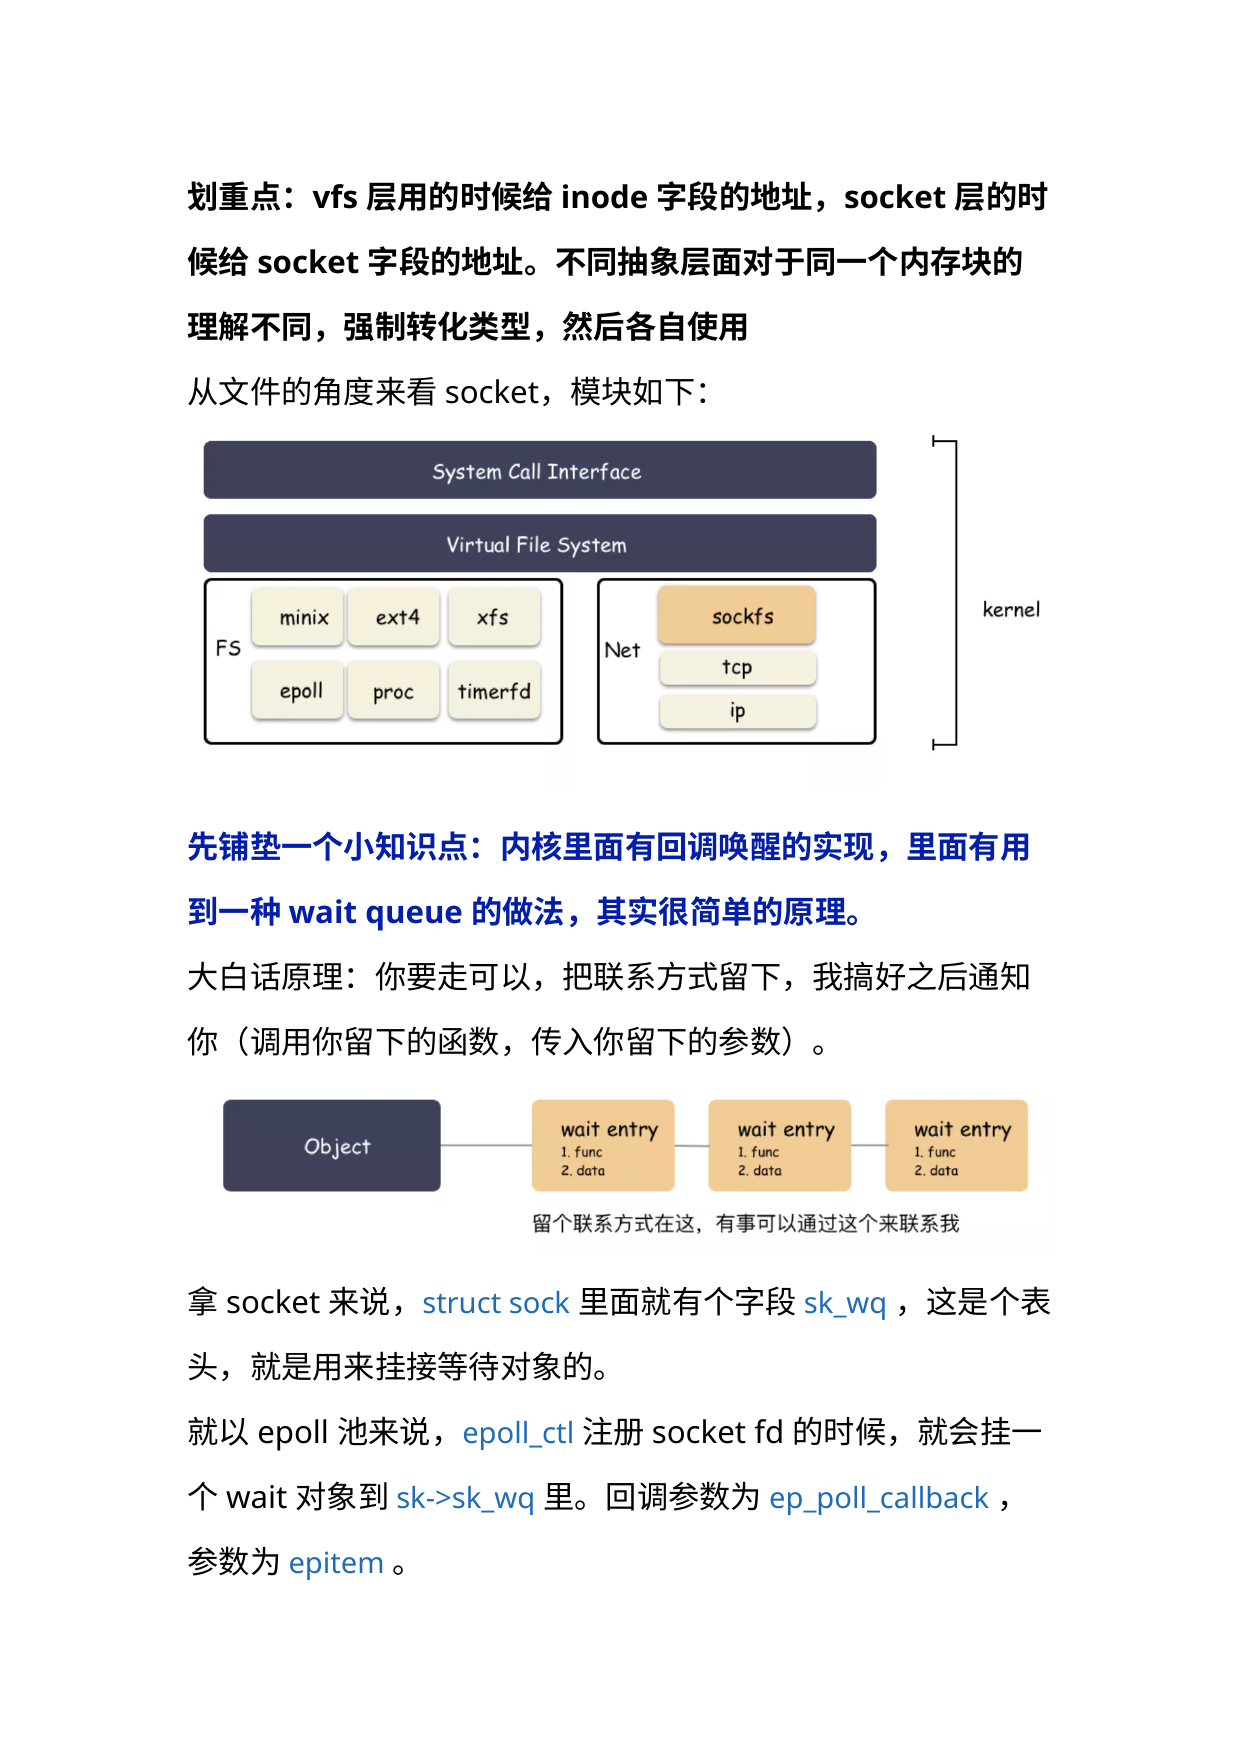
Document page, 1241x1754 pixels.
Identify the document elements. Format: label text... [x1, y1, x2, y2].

text 从文件的角度来看 socket，模块如下： [187, 357, 1053, 422]
picture [187, 1072, 1053, 1257]
text 先铺垫一个小知识点：内核里面有回调唤醒的实现，里面有用到一种 wait queue 的做法，其实很简单的原理。 [187, 812, 1053, 942]
text 大白话原理：你要走可以，把联系方式留下，我搞好之后通知你（调用你留下的函数，传入你留下的参数）。 [187, 942, 1053, 1072]
text 划重点：vfs 层用的时候给 inode 字段的地址，socket 层的时候给 socket 字段的地址。不同抽象层面对于同一个内存块的理解不同，强制转化类型，然后各自使用 [187, 162, 1053, 357]
picture [187, 422, 1052, 787]
text 就以 epoll 池来说，epoll_ctl 注册 socket fd 的时候，就会挂一个 wait 对象到 sk->sk_wq 里。回调参数为 ep_poll_callback ，参数为 epitem 。 [187, 1397, 1053, 1592]
text 拿 socket 来说，struct sock 里面就有个字段 sk_wq ，这是个表头，就是用来挂接等待对象的。 [187, 1267, 1053, 1397]
